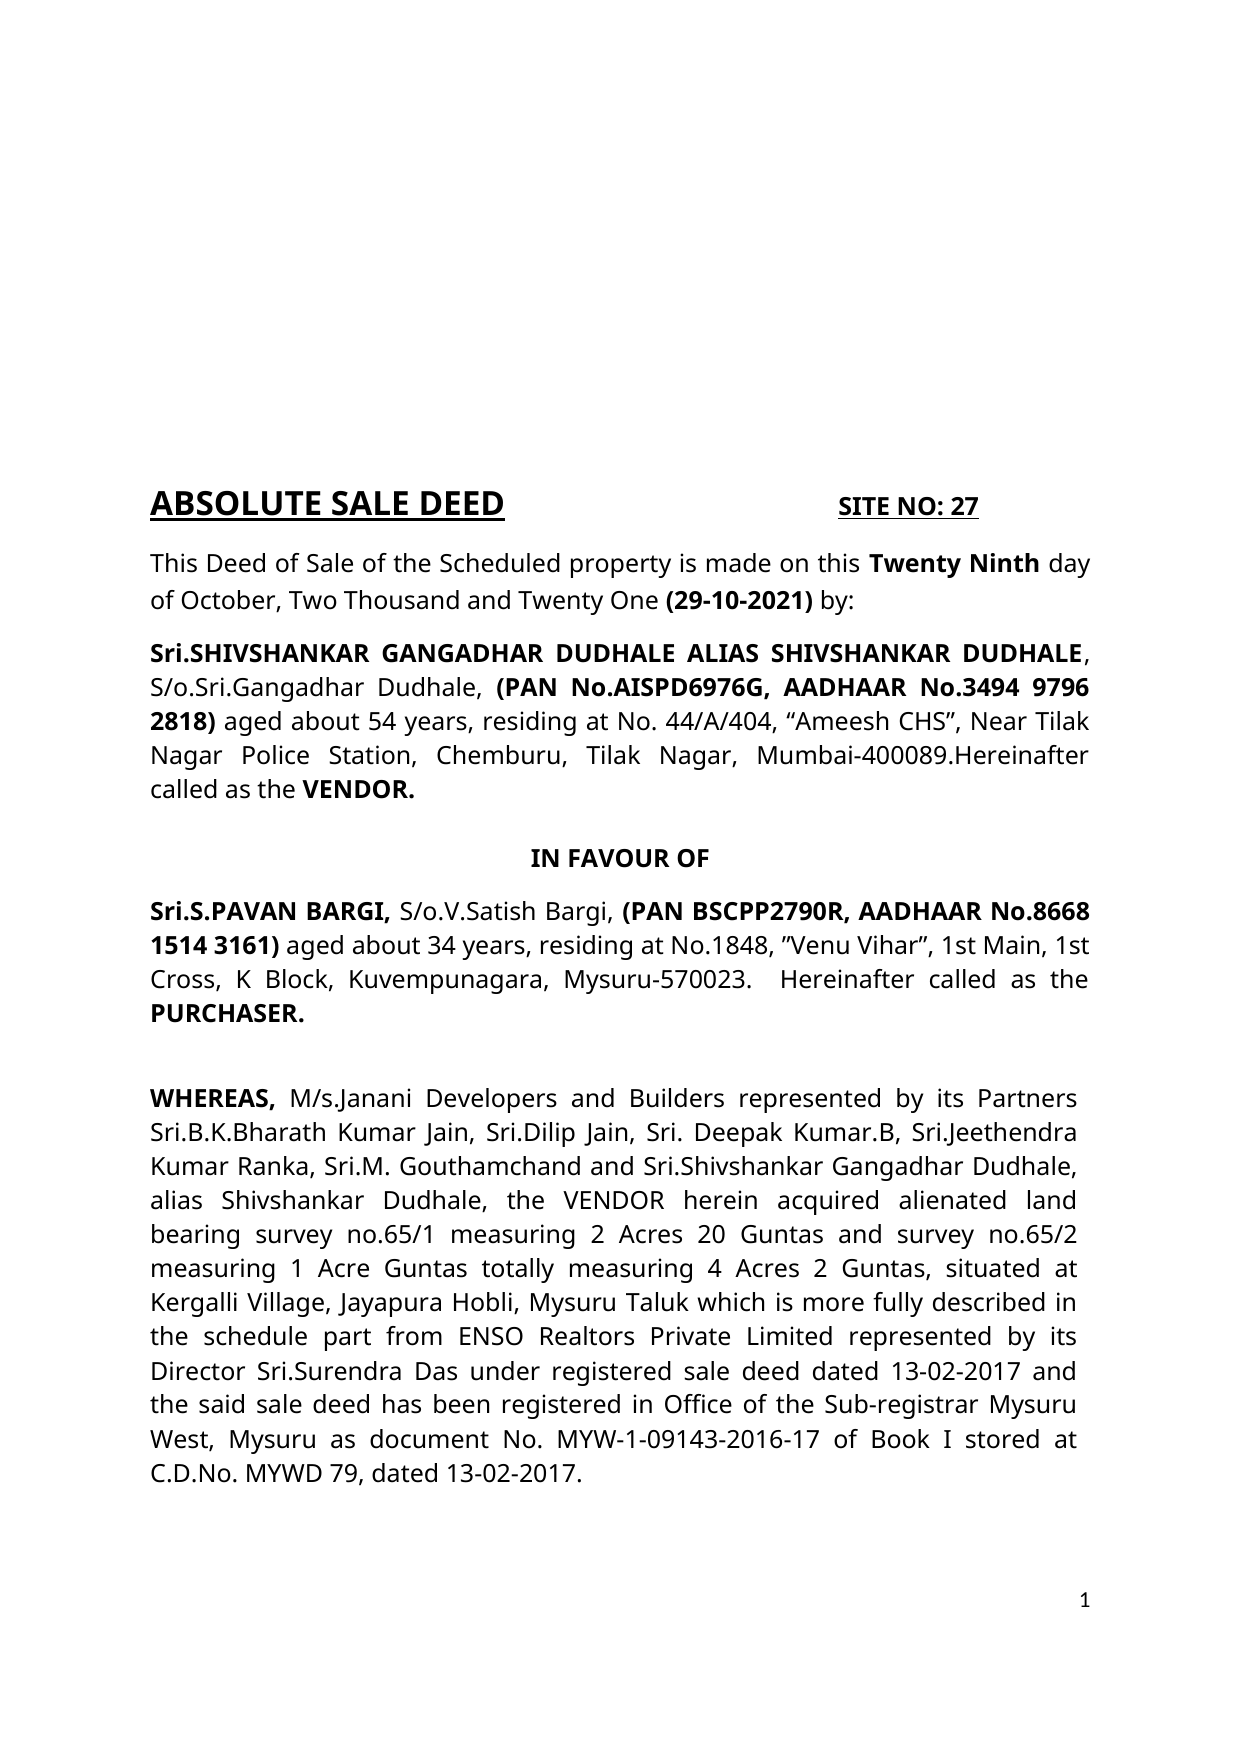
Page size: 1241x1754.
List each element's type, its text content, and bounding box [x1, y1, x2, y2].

text Sri.S.PAVAN BARGI, S/o.V.Satish Bargi, (PAN BSCPP2790R, AADHAAR No.8668 1514 3161) aged about 34 years, residing at No.1848, ”Venu Vihar”, 1st Main, 1st Cross, K Block, Kuvempunagara, Mysuru-570023. Hereinafter called as the PURCHASER. [150, 894, 1090, 1030]
subtitle Sri.SHIVSHANKAR GANGADHAR DUDHALE ALIAS SHIVSHANKAR DUDHALE, S/o.Sri.Gangadhar Dudhale, (PAN No.AISPD6976G, AADHAAR No.3494 9796 2818) aged about 54 years, residing at No. 44/A/404, “Ameesh CHS”, Near Tilak Nagar Police Station, Chemburu, Tilak Nagar, Mumbai-400089.Hereinafter called as the VENDOR. [150, 636, 1090, 806]
text ABSOLUTE SALE DEED SITE NO: 27 [150, 480, 1240, 525]
text IN FAVOUR OF [150, 840, 1090, 874]
text WHEREAS, M/s.Janani Developers and Builders represented by its Partners Sri.B.K.Bharath Kumar Jain, Sri.Dilip Jain, Sri. Deepak Kumar.B, Sri.Jeethendra Kumar Ranka, Sri.M. Gouthamchand and Sri.Shivshankar Gangadhar Dudhale, alias Shivshankar Dudhale, the VENDOR herein acquired alienated land bearing survey no.65/1 measuring 2 Acres 20 Guntas and survey no.65/2 measuring 1 Acre Guntas totally measuring 4 Acres 2 Guntas, situated at Kergalli Village, Jayapura Hobli, Mysuru Taluk which is more fully described in the schedule part from ENSO Realtors Private Limited represented by its Director Sri.Surendra Das under registered sale deed dated 13-02-2017 and the said sale deed has been registered in Office of the Sub-registrar Mysuru West, Mysuru as document No. MYW-1-09143-2016-17 of Book I stored at C.D.No. MYWD 79, dated 13-02-2017. [150, 1081, 1078, 1489]
text This Deed of Sale of the Scheduled property is made on this Twenty Ninth day of October, Two Thousand and Twenty One (29-10-2021) by: [150, 546, 1090, 616]
